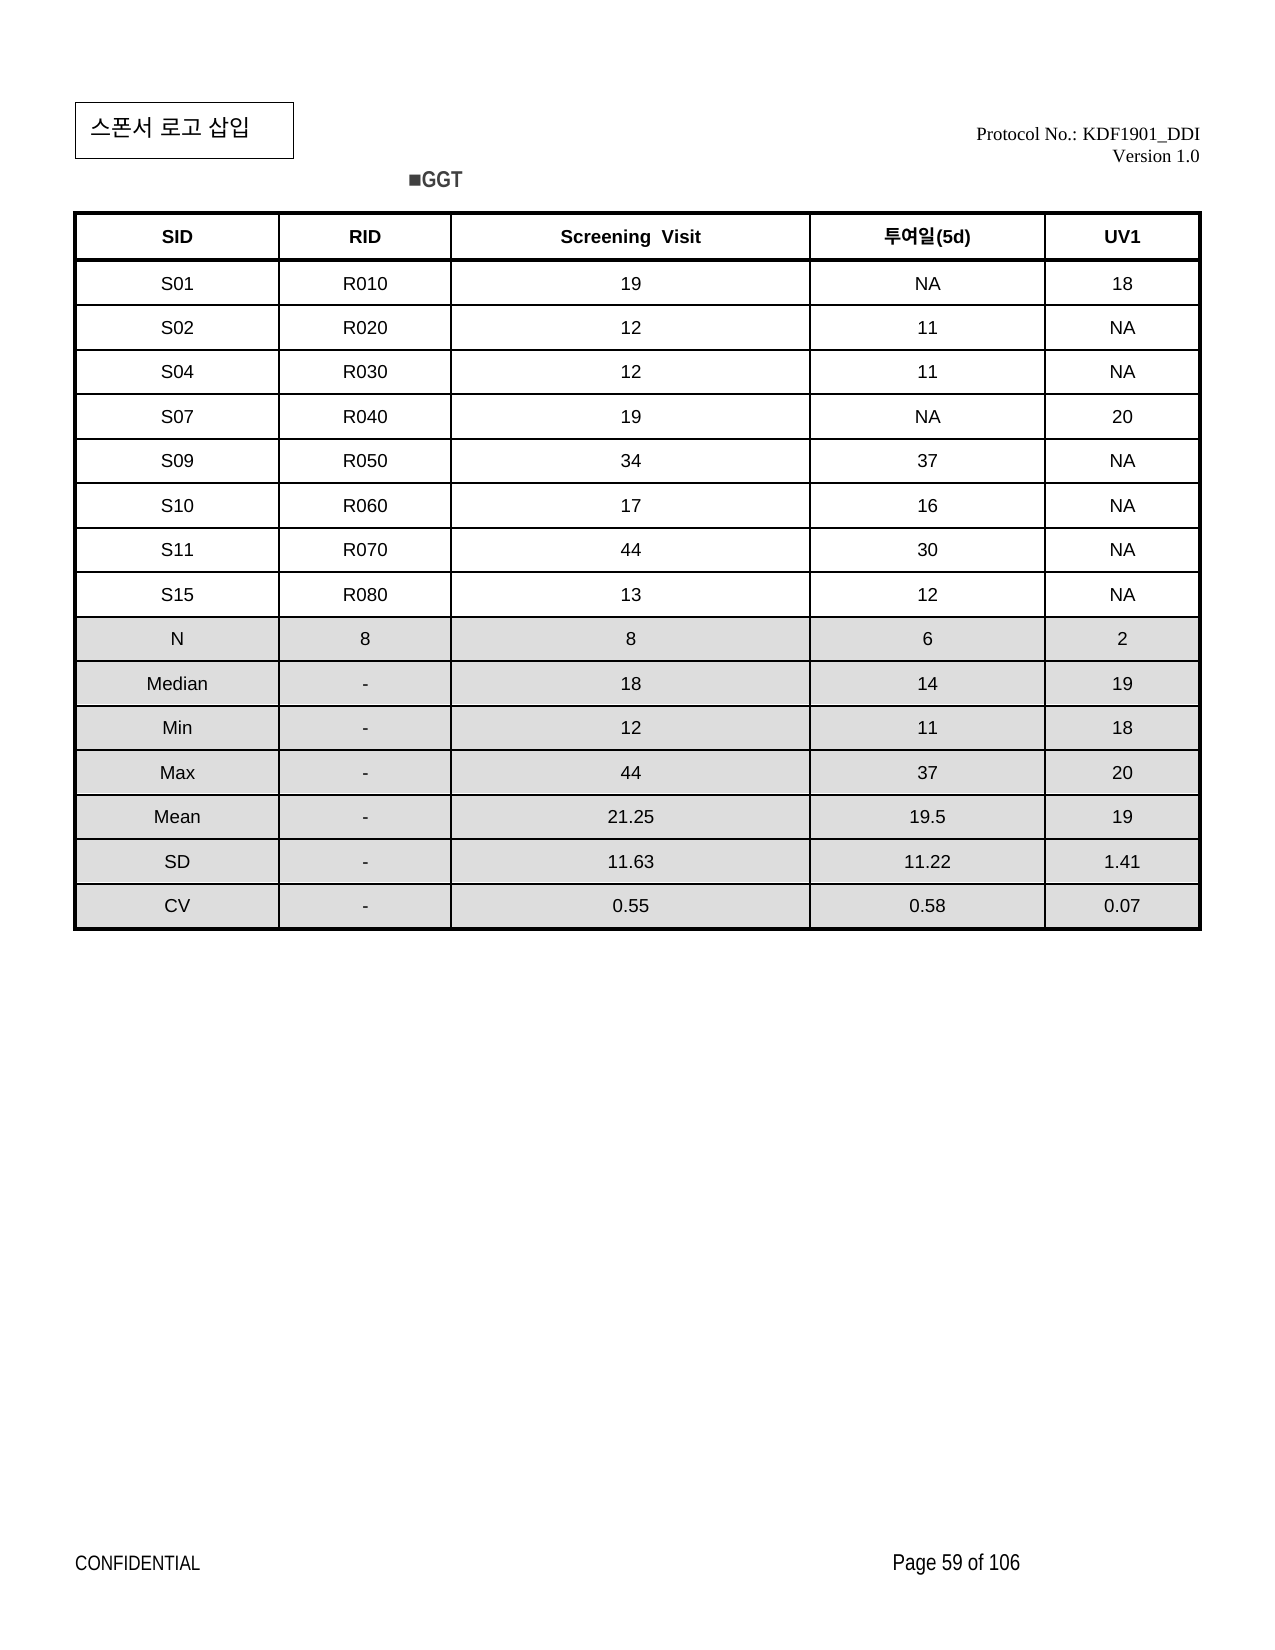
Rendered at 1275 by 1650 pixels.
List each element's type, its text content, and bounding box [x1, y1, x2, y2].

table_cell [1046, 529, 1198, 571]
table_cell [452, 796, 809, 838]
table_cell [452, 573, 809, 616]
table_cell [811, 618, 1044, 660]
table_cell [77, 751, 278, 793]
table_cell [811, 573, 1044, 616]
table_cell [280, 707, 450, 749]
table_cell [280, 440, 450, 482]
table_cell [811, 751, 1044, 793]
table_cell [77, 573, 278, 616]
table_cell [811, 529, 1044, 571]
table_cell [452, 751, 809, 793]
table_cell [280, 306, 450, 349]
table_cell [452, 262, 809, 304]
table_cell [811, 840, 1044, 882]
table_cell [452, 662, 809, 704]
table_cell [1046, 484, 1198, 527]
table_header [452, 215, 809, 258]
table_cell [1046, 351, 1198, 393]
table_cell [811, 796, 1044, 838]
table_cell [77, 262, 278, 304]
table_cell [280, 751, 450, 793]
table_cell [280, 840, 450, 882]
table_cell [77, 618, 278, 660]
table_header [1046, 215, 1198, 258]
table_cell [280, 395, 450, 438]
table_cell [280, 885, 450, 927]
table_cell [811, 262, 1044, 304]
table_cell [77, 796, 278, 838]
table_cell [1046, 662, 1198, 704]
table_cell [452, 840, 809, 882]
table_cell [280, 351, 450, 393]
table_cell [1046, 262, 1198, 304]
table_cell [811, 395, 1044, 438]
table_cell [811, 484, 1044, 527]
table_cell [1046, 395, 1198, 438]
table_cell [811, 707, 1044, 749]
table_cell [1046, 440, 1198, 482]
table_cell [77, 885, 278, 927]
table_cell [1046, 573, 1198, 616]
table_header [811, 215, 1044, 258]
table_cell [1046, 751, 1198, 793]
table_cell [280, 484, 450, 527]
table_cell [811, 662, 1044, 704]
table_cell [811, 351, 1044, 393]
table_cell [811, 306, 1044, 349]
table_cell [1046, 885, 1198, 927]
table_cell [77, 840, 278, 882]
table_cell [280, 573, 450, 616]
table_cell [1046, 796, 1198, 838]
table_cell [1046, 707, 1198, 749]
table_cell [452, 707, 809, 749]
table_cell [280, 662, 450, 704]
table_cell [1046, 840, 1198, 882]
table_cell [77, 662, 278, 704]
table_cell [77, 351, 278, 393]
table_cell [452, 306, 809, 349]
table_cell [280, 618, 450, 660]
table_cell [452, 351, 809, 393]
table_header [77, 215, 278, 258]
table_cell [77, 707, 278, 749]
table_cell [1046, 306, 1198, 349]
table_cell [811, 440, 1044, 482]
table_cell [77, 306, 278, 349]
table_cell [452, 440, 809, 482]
text ■GGT [167, 166, 1200, 192]
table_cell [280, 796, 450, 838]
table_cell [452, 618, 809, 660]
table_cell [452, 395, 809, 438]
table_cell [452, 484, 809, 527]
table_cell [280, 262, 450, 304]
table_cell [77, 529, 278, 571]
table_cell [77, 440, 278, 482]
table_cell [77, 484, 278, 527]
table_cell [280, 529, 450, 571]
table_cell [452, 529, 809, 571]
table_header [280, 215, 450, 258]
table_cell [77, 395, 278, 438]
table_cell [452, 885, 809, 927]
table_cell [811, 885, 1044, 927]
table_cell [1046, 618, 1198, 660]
